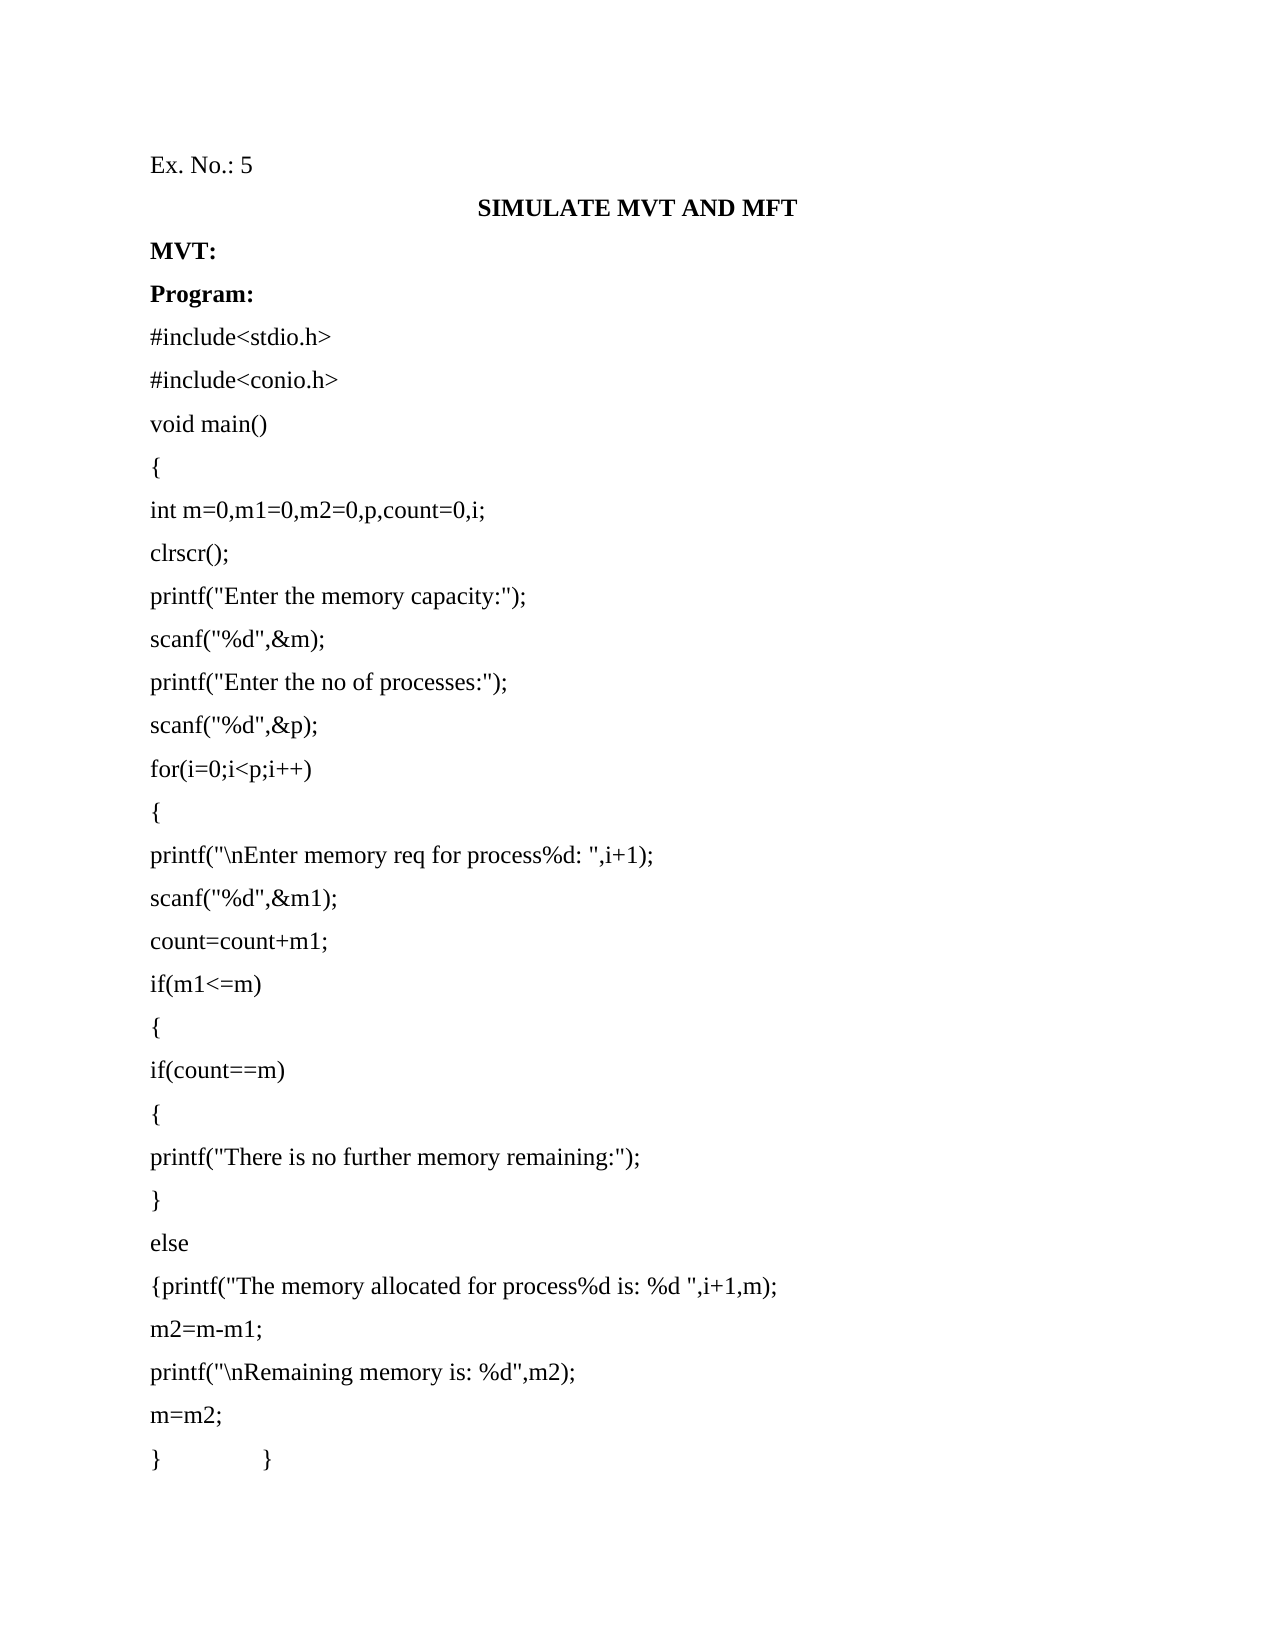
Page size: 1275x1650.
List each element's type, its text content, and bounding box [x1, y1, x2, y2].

text m2=m-m1; [150, 1314, 1125, 1343]
text printf("Enter the no of processes:"); [150, 667, 1125, 696]
text scanf("%d",&m); [150, 624, 1125, 653]
text if(m1<=m) [150, 969, 1125, 998]
text } [150, 1185, 1125, 1214]
text printf("\nEnter memory req for process%d: ",i+1); [150, 840, 1125, 869]
text } } [150, 1444, 1125, 1472]
text Ex. No.: 5 [150, 150, 1125, 179]
text void main() [150, 409, 1125, 437]
text if(count==m) [150, 1056, 1125, 1084]
text printf("\nRemaining memory is: %d",m2); [150, 1357, 1125, 1386]
text else [150, 1228, 1125, 1257]
text for(i=0;i<p;i++) [150, 754, 1125, 782]
text scanf("%d",&m1); [150, 883, 1125, 912]
text scanf("%d",&p); [150, 711, 1125, 739]
text printf("Enter the memory capacity:"); [150, 581, 1125, 610]
text Program: [150, 279, 1125, 308]
text { [150, 452, 1125, 481]
text { [150, 797, 1125, 826]
text printf("There is no further memory remaining:"); [150, 1142, 1125, 1171]
text int m=0,m1=0,m2=0,p,count=0,i; [150, 495, 1125, 524]
text { [150, 1012, 1125, 1041]
text count=count+m1; [150, 926, 1125, 955]
text clrscr(); [150, 538, 1125, 567]
text { [150, 1099, 1125, 1127]
text SIMULATE MVT AND MFT [150, 193, 1125, 222]
text #include<conio.h> [150, 366, 1125, 394]
text #include<stdio.h> [150, 322, 1125, 351]
text {printf("The memory allocated for process%d is: %d ",i+1,m); [150, 1271, 1125, 1300]
text m=m2; [150, 1401, 1125, 1429]
text MVT: [150, 236, 1125, 265]
